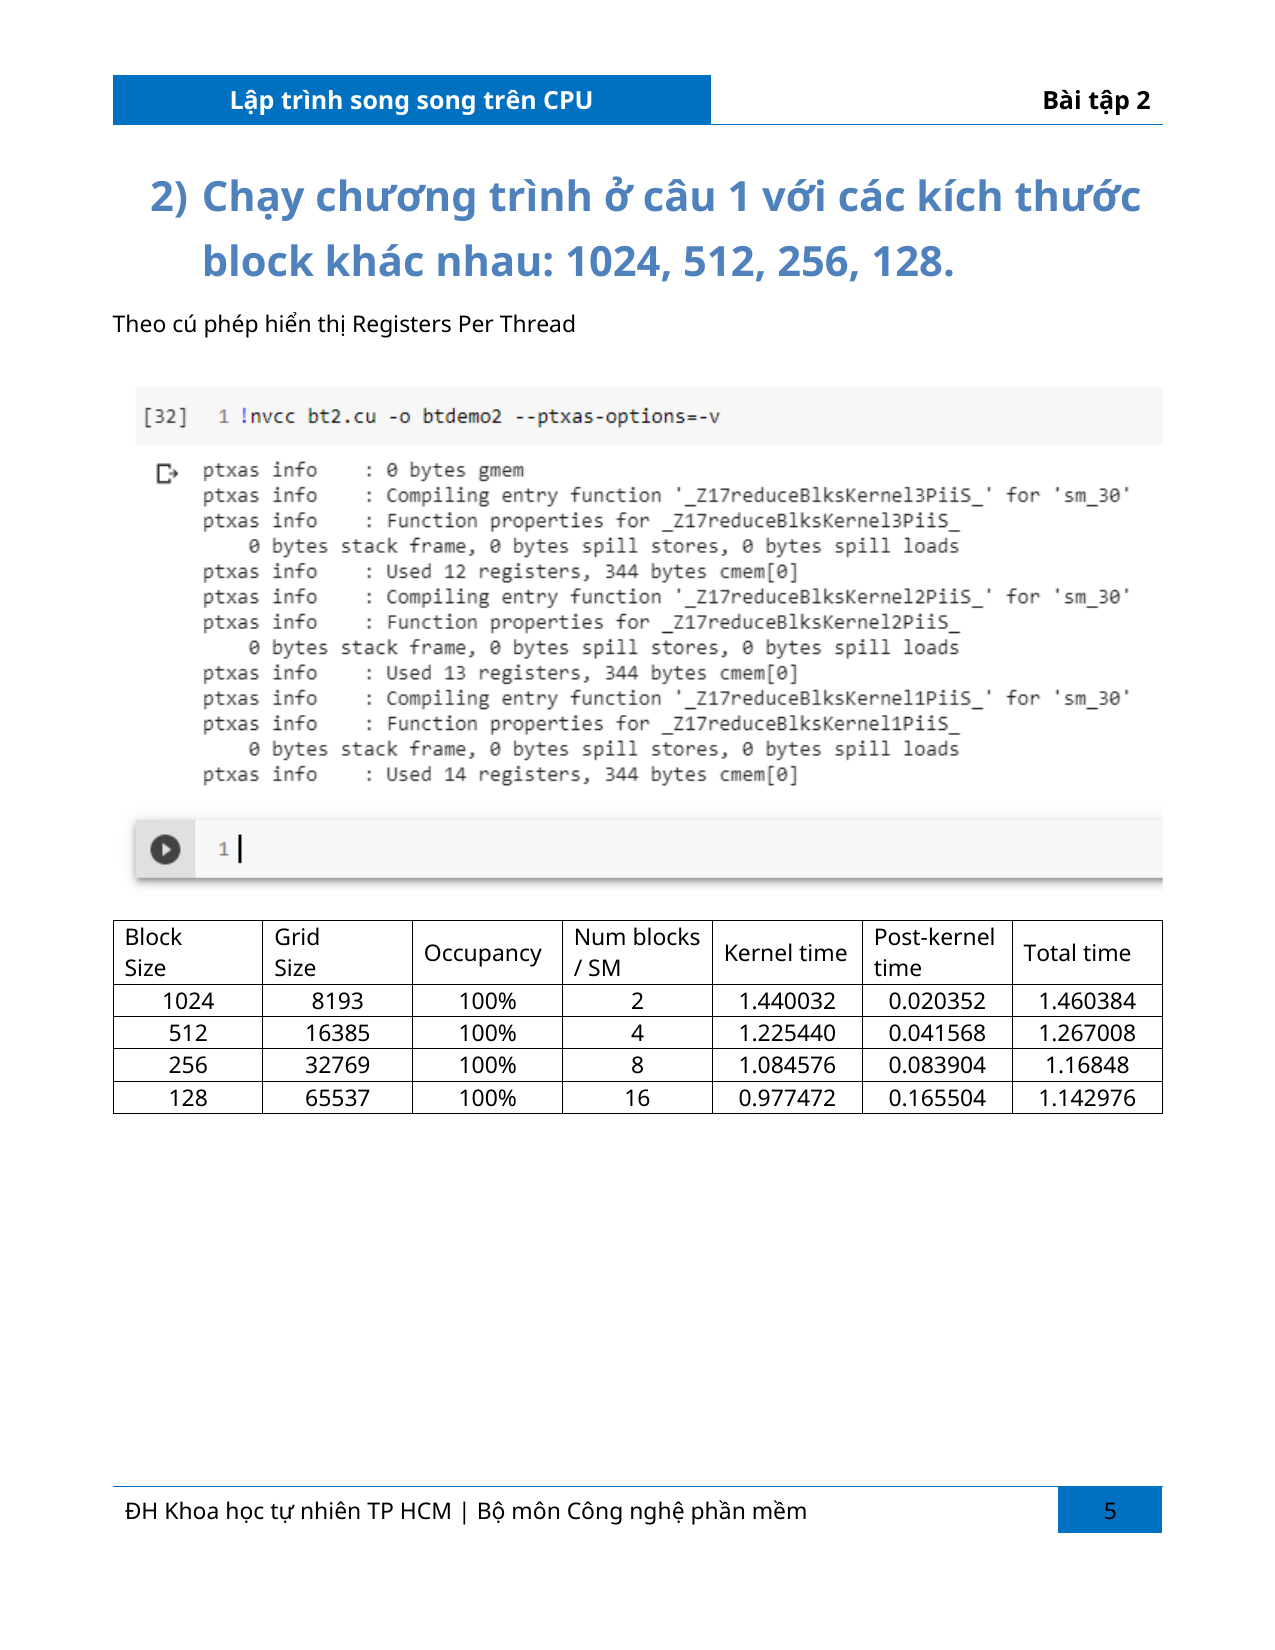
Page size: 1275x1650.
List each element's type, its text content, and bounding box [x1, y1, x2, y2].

table_cell 1.084576 [713, 1049, 862, 1081]
table_cell 2 [563, 985, 712, 1016]
table_cell 128 [114, 1082, 262, 1113]
table_cell 0.165504 [863, 1082, 1012, 1113]
table_cell 256 [114, 1049, 262, 1081]
table_cell 65537 [263, 1082, 412, 1113]
table_cell 1.440032 [713, 985, 862, 1016]
table_cell 100% [413, 1049, 562, 1081]
table_cell 1.460384 [1013, 985, 1162, 1016]
table_header Kernel time [713, 921, 862, 984]
subtitle Chạy chương trình ở câu 1 với các kích thước block khác nhau: 1024, 512, 256, 128. [150, 167, 1162, 289]
table_header Post-kernel time [863, 921, 1012, 984]
table_header Grid Size [263, 921, 412, 984]
table_cell 8 [563, 1049, 712, 1081]
table_cell 8193 [263, 985, 412, 1016]
table_cell 100% [413, 985, 562, 1016]
table_header Occupancy [413, 921, 562, 984]
table_cell 1.142976 [1013, 1082, 1162, 1113]
table_header Block Size [114, 921, 262, 984]
table_header Total time [1013, 921, 1162, 984]
table_cell 1.16848 [1013, 1049, 1162, 1081]
table_cell 0.041568 [863, 1017, 1012, 1048]
picture [112, 353, 1163, 905]
table_cell 0.977472 [713, 1082, 862, 1113]
table_cell 512 [114, 1017, 262, 1048]
table_cell 16385 [263, 1017, 412, 1048]
table_cell 1024 [114, 985, 262, 1016]
table_cell 1.225440 [713, 1017, 862, 1048]
table_cell 4 [563, 1017, 712, 1048]
table_header Num blocks / SM [563, 921, 712, 984]
table_cell 100% [413, 1017, 562, 1048]
table_cell 1.267008 [1013, 1017, 1162, 1048]
table_cell 16 [563, 1082, 712, 1113]
table_cell 0.083904 [863, 1049, 1012, 1081]
text Theo cú phép hiển thị Registers Per Thread [112, 308, 1162, 339]
table_cell 100% [413, 1082, 562, 1113]
table_cell 0.020352 [863, 985, 1012, 1016]
table_cell 32769 [263, 1049, 412, 1081]
